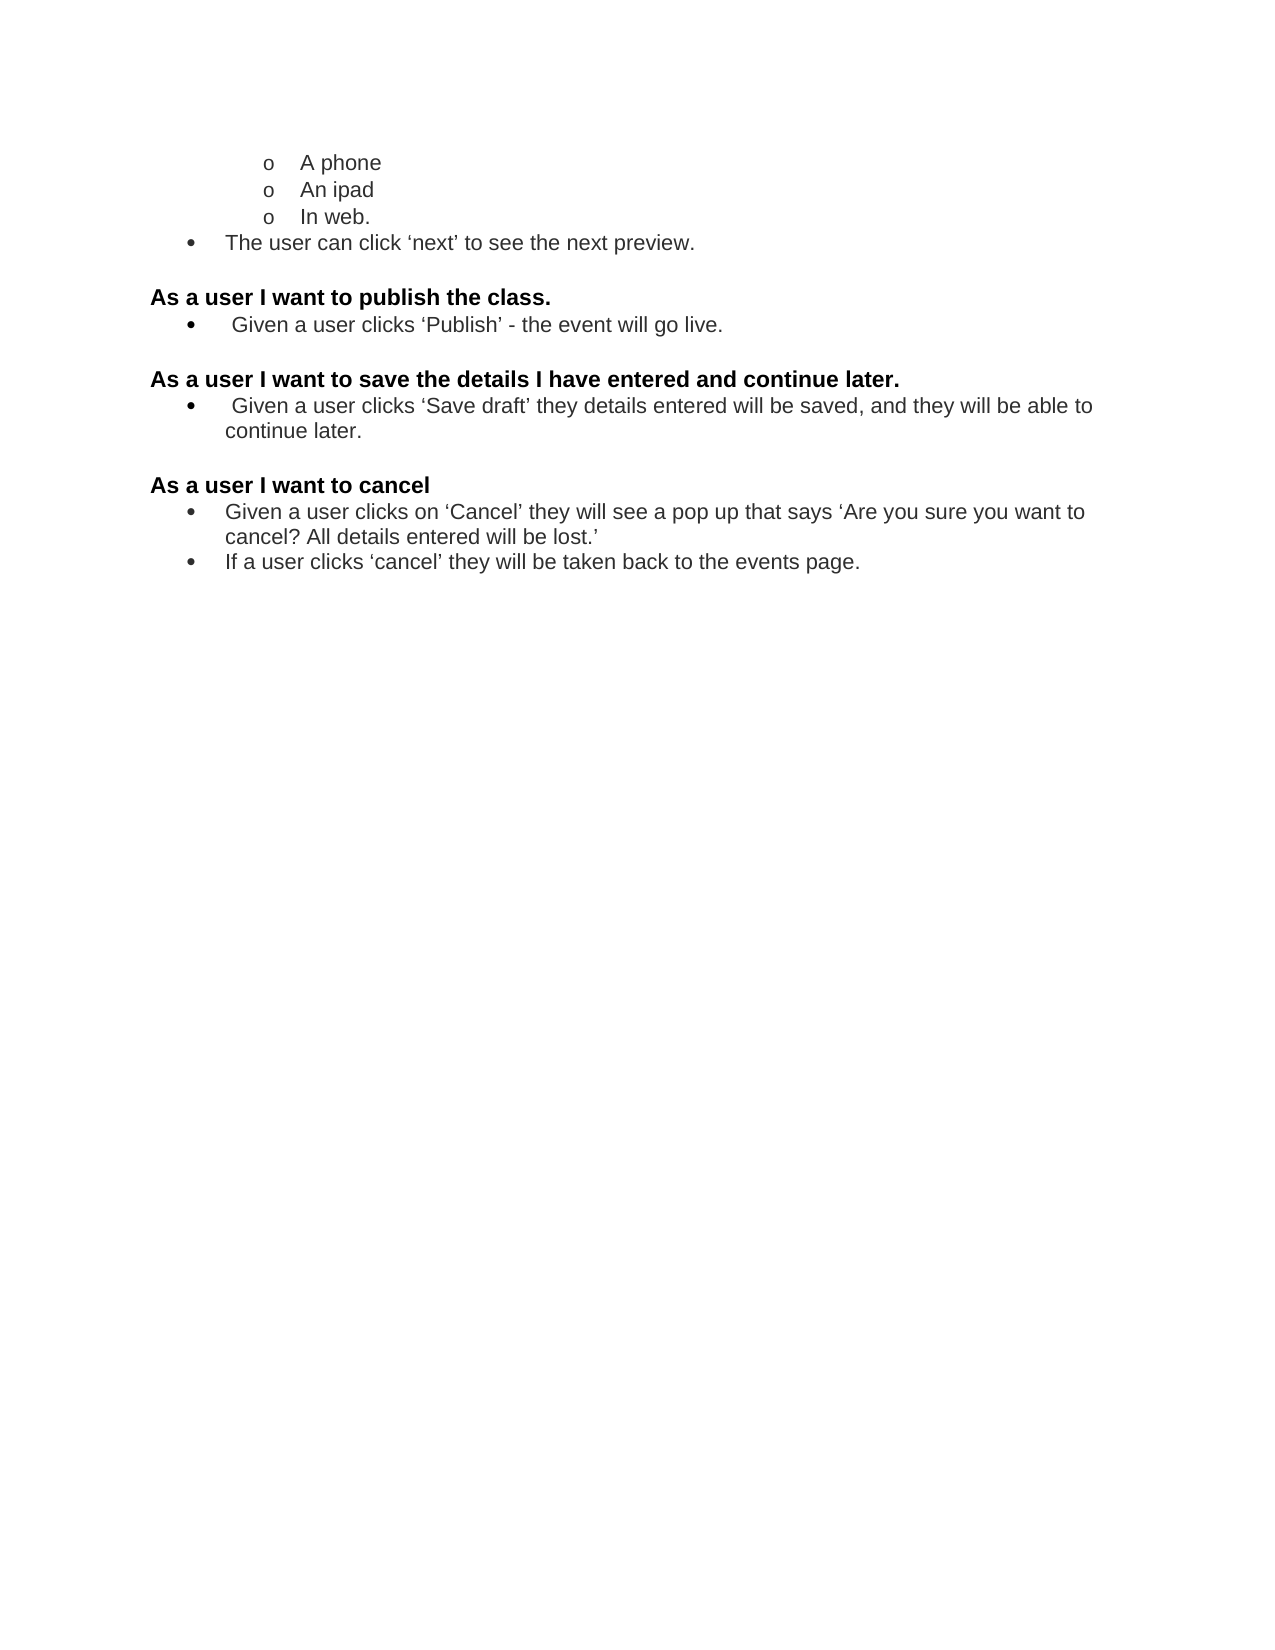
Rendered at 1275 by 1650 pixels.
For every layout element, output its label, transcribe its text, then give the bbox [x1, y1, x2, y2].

text As a user I want to save the details I have entered and continue later. [150, 366, 1125, 392]
text As a user I want to cancel [150, 472, 1125, 499]
text As a user I want to publish the class. [150, 284, 1125, 311]
list In web. [262, 203, 1125, 230]
list Given a user clicks ‘Publish’ - the event will go live. [187, 311, 1125, 337]
list Given a user clicks ‘Save draft’ they details entered will be saved, and they will be able to continue later. [187, 392, 1125, 444]
list The user can click ‘next’ to see the next preview. [187, 230, 1125, 256]
list Given a user clicks on ‘Cancel’ they will see a pop up that says ‘Are you sure you want to cancel? All details entered will be lost.’ [187, 499, 1125, 549]
list If a user clicks ‘cancel’ they will be taken back to the events page. [187, 549, 1125, 628]
list An ipad [262, 177, 1125, 203]
list A phone [262, 150, 1125, 177]
